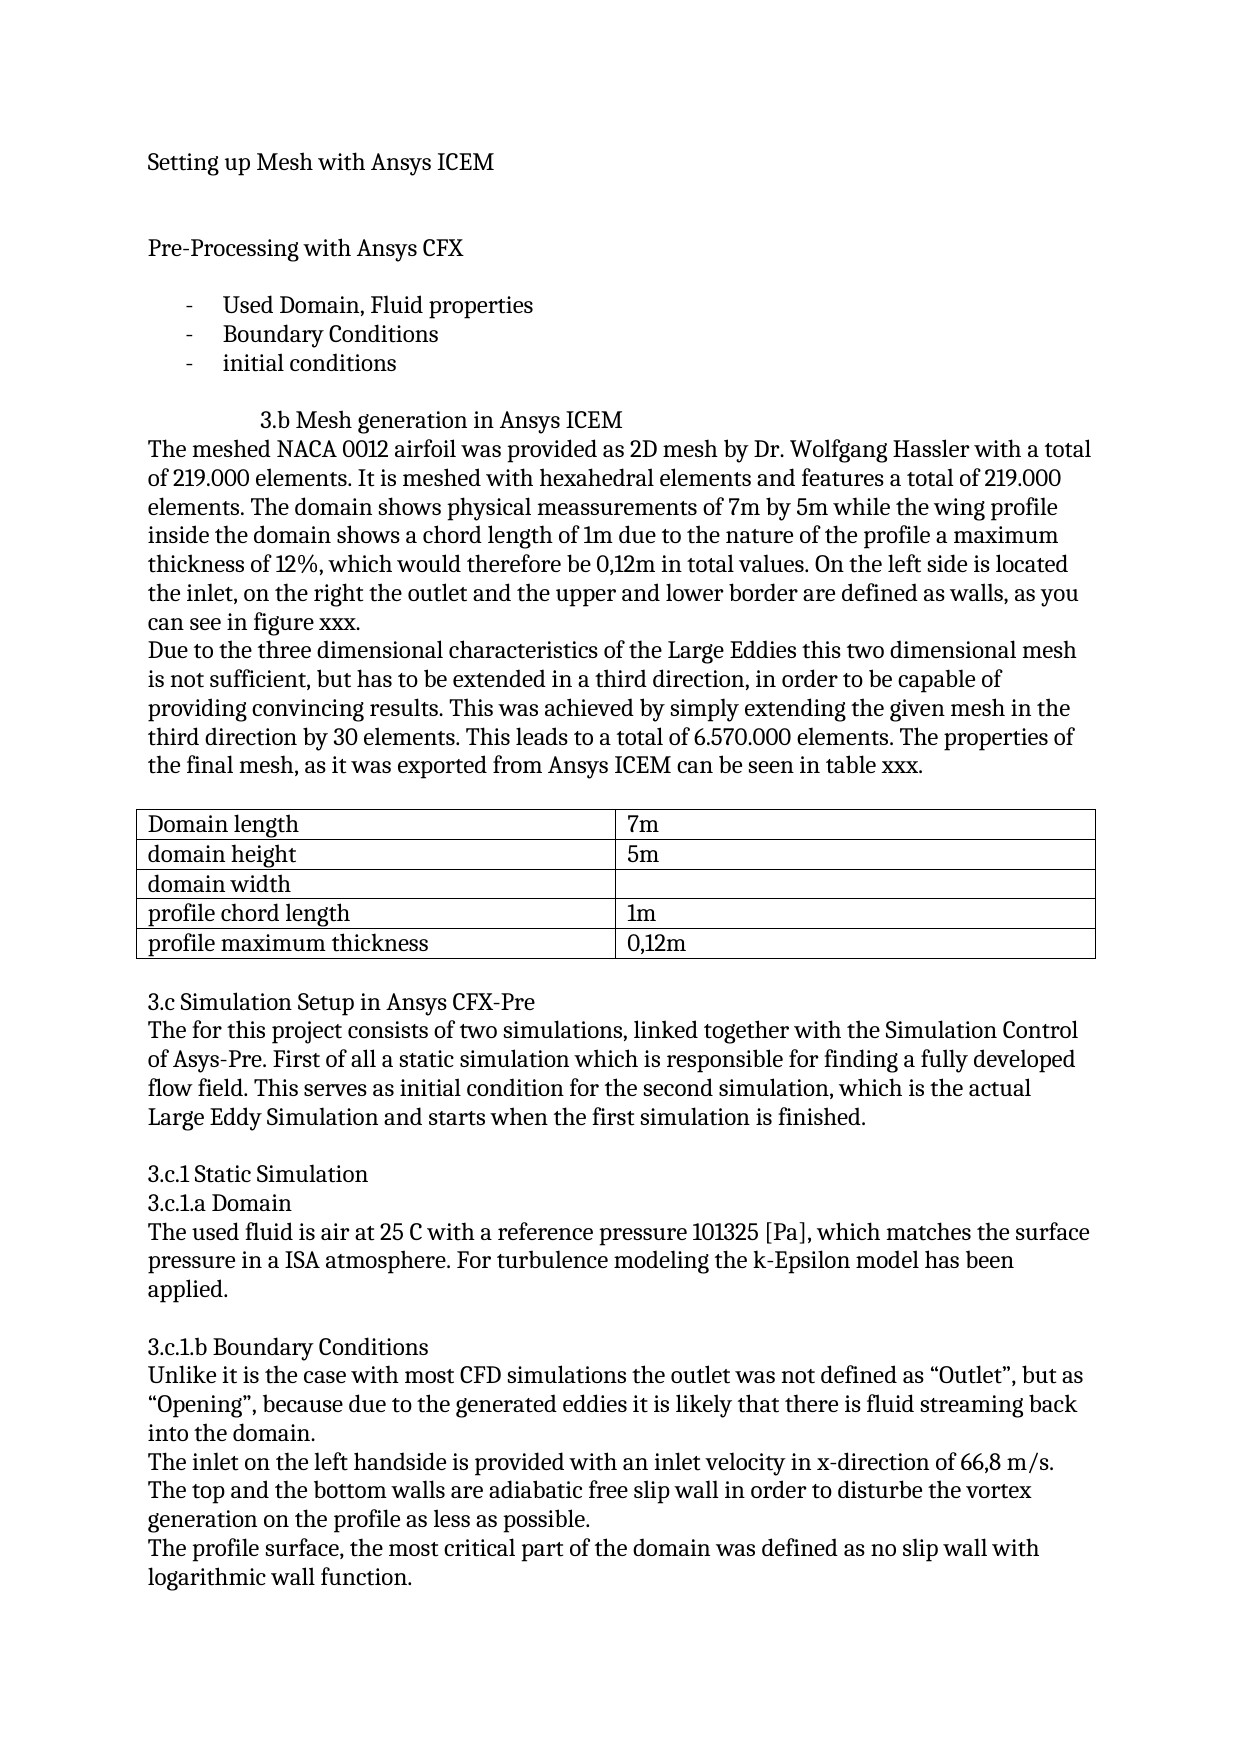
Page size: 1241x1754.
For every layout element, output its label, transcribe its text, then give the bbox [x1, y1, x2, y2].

list Boundary Conditions [185, 320, 1093, 349]
list initial conditions [185, 349, 1093, 378]
text The used fluid is air at 25 C with a reference pressure 101325 [Pa], which matches the surface pressure in a ISA atmosphere. For turbulence modeling the k-Epsilon model has been applied. [148, 1218, 1093, 1304]
text 3.c Simulation Setup in Ansys CFX-Pre [148, 988, 1093, 1016]
text The profile surface, the most critical part of the domain was defined as no slip wall with logarithmic wall function. [148, 1534, 1093, 1591]
table_cell 1m [616, 899, 1095, 928]
table_cell domain height [137, 840, 615, 868]
table_cell 5m [616, 840, 1095, 868]
table_cell [616, 870, 1095, 898]
text 3.c.1.a Domain [148, 1189, 1093, 1218]
text Pre-Processing with Ansys CFX [148, 234, 1093, 263]
text 3.c.1 Static Simulation [148, 1160, 1093, 1189]
table_cell domain width [137, 870, 615, 898]
table_cell 0,12m [616, 929, 1095, 958]
table_header 7m [616, 810, 1095, 839]
text Unlike it is the case with most CFD simulations the outlet was not defined as “Outlet”, but as “Opening”, because due to the generated eddies it is likely that there is fluid streaming back into the domain. [148, 1361, 1093, 1448]
text 3.b Mesh generation in Ansys ICEM [260, 406, 1093, 435]
text 3.c.1.b Boundary Conditions [148, 1333, 1093, 1361]
list Used Domain, Fluid properties [185, 291, 1093, 320]
text Setting up Mesh with Ansys ICEM [148, 148, 1093, 176]
table_header Domain length [137, 810, 615, 839]
table_cell profile maximum thickness [137, 929, 615, 958]
text The meshed NACA 0012 airfoil was provided as 2D mesh by Dr. Wolfgang Hassler with a total of 219.000 elements. It is meshed with hexahedral elements and features a total of 219.000 elements. The domain shows physical meassurements of 7m by 5m while the wing profile inside the domain shows a chord length of 1m due to the nature of the profile a maximum thickness of 12%, which would therefore be 0,12m in total values. On the left side is located the inlet, on the right the outlet and the upper and lower border are defined as walls, as you can see in figure xxx. [148, 435, 1093, 636]
text The for this project consists of two simulations, linked together with the Simulation Control of Asys-Pre. First of all a static simulation which is responsible for finding a fully developed flow field. This serves as initial condition for the second simulation, which is the actual Large Eddy Simulation and starts when the first simulation is finished. [148, 1016, 1093, 1131]
text The inlet on the left handside is provided with an inlet velocity in x-direction of 66,8 m/s. The top and the bottom walls are adiabatic free slip wall in order to disturbe the vortex generation on the profile as less as possible. [148, 1448, 1093, 1534]
table_cell profile chord length [137, 899, 615, 928]
text Due to the three dimensional characteristics of the Large Eddies this two dimensional mesh is not sufficient, but has to be extended in a third direction, in order to be capable of providing convincing results. This was achieved by simply extending the given mesh in the third direction by 30 elements. This leads to a total of 6.570.000 elements. The properties of the final mesh, as it was exported from Ansys ICEM can be seen in table xxx. [148, 636, 1093, 780]
